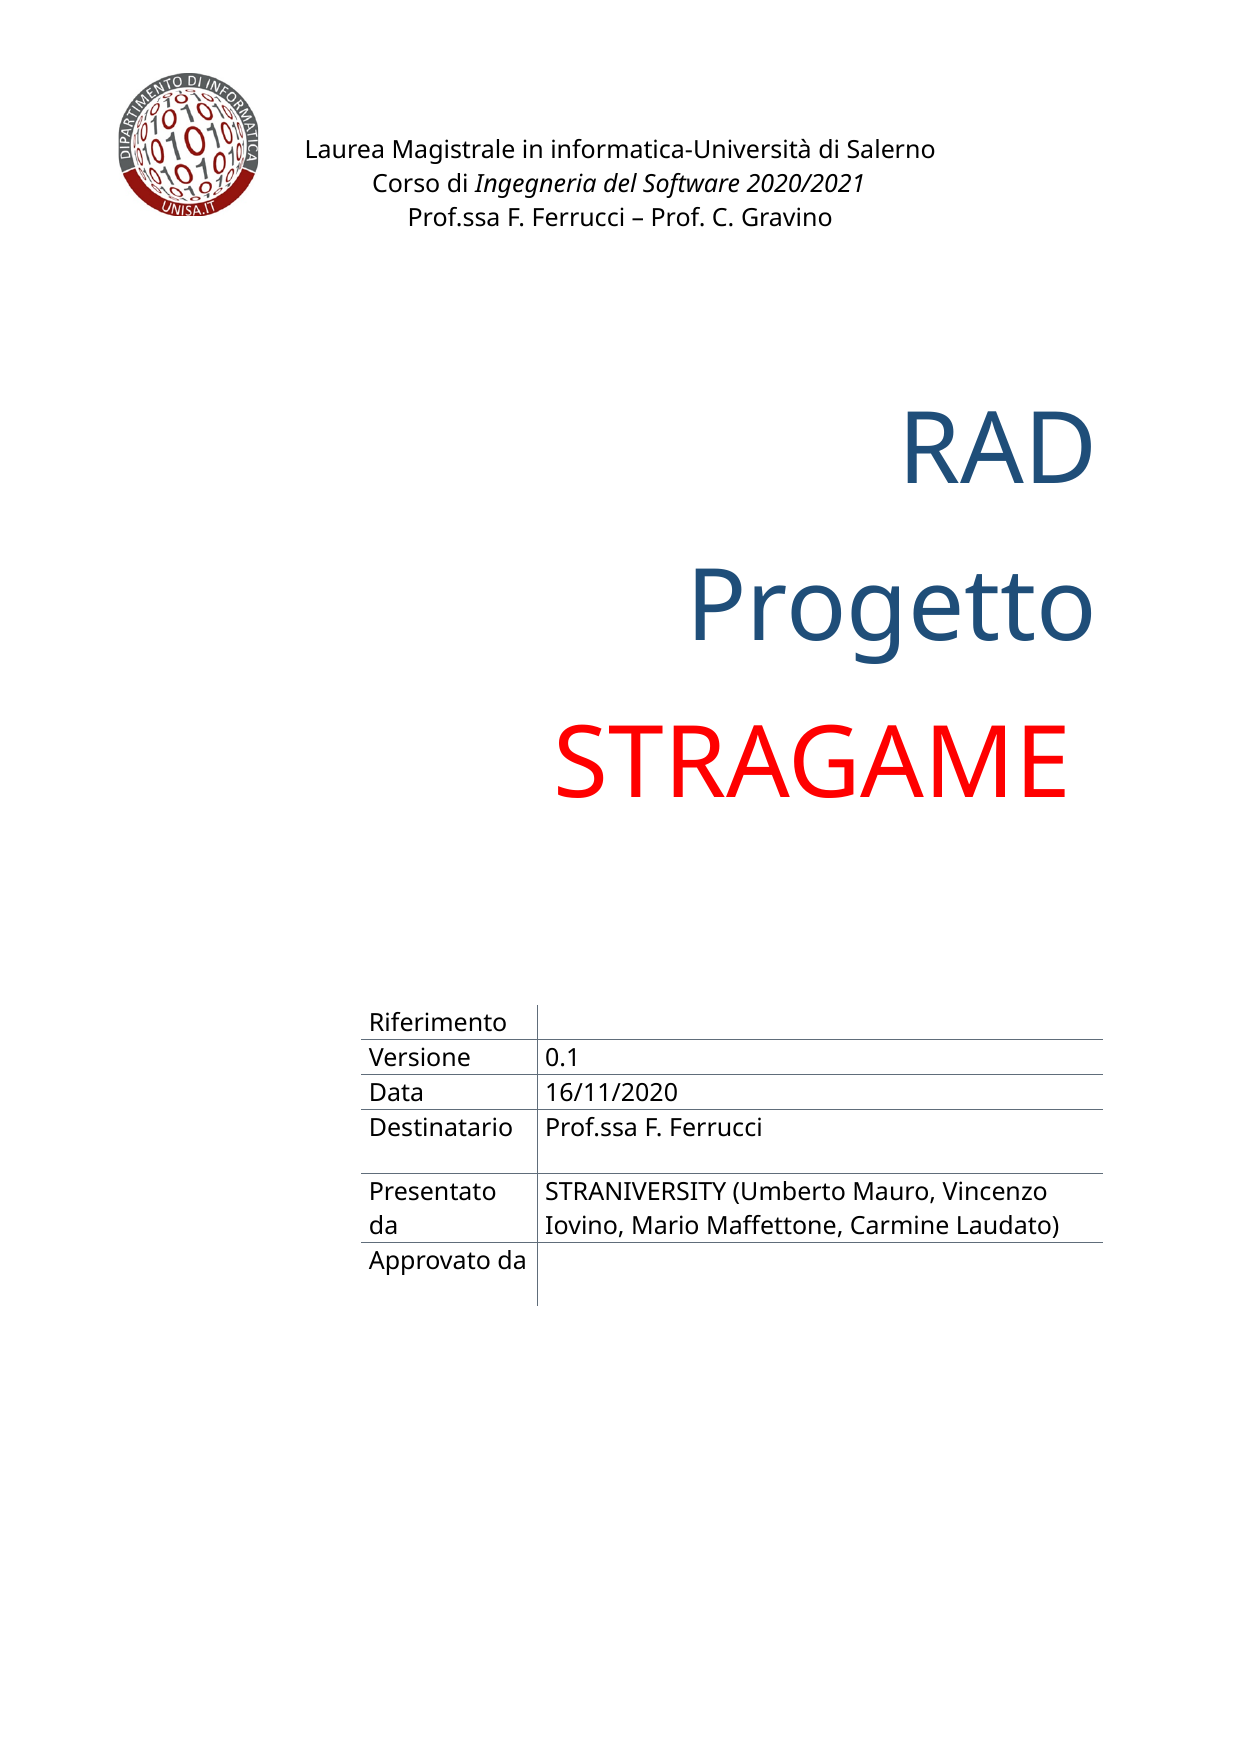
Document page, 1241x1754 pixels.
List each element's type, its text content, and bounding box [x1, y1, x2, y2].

table_header RAD Progetto STRAGAME [118, 367, 1107, 1344]
picture [117, 73, 258, 215]
